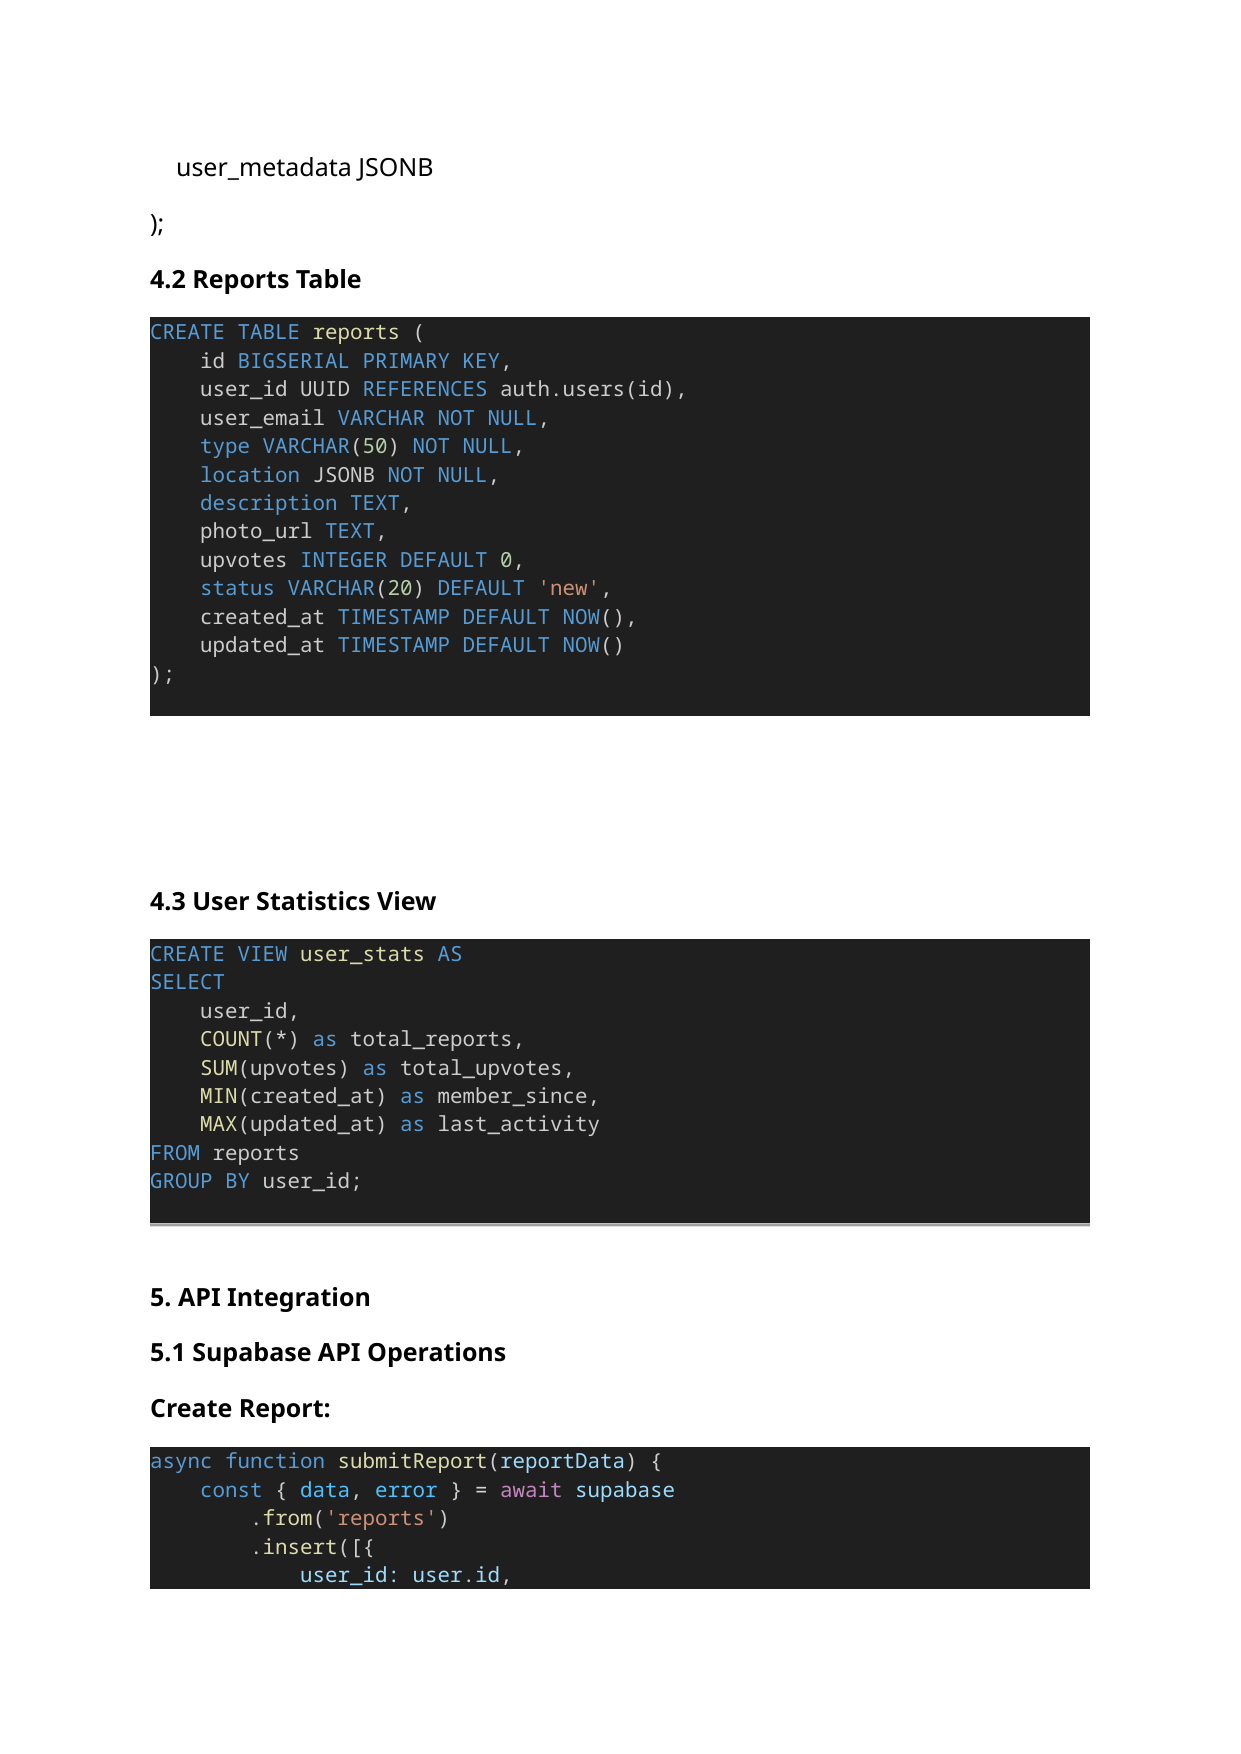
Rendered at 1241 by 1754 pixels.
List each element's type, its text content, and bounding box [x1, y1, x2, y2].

text 5.1 Supabase API Operations [150, 1335, 1090, 1369]
text .from('reports') [150, 1503, 1090, 1532]
text .insert([{ [150, 1532, 1090, 1560]
text MIN(created_at) as member_since, [150, 1081, 1090, 1109]
text id BIGSERIAL PRIMARY KEY, [150, 346, 1090, 374]
text user_metadata JSONB [150, 150, 1090, 184]
text user_id: user.id, [150, 1560, 1090, 1589]
text location JSONB NOT NULL, [150, 460, 1090, 488]
text ); [150, 206, 1090, 240]
text ); [150, 659, 1090, 687]
text CREATE VIEW user_stats AS [150, 939, 1090, 967]
text user_id UUID REFERENCES auth.users(id), [150, 374, 1090, 403]
text photo_url TEXT, [150, 517, 1090, 545]
text SELECT [150, 967, 1090, 996]
text description TEXT, [150, 488, 1090, 517]
text status VARCHAR(20) DEFAULT 'new', [150, 573, 1090, 602]
text updated_at TIMESTAMP DEFAULT NOW() [150, 630, 1090, 659]
text upvotes INTEGER DEFAULT 0, [150, 545, 1090, 573]
text Create Report: [150, 1391, 1090, 1425]
text type VARCHAR(50) NOT NULL, [150, 431, 1090, 460]
text SUM(upvotes) as total_upvotes, [150, 1053, 1090, 1081]
text GROUP BY user_id; [150, 1166, 1090, 1195]
text COUNT(*) as total_reports, [150, 1024, 1090, 1053]
text MAX(updated_at) as last_activity [150, 1109, 1090, 1138]
text user_email VARCHAR NOT NULL, [150, 403, 1090, 431]
text user_id, [150, 996, 1090, 1024]
text CREATE TABLE reports ( [150, 317, 1090, 346]
text const { data, error } = await supabase [150, 1475, 1090, 1503]
text 4.3 User Statistics View [150, 883, 1090, 917]
text FROM reports [150, 1138, 1090, 1166]
text created_at TIMESTAMP DEFAULT NOW(), [150, 602, 1090, 630]
text 5. API Integration [150, 1279, 1090, 1313]
text async function submitReport(reportData) { [150, 1447, 1090, 1475]
text 4.2 Reports Table [150, 262, 1090, 296]
